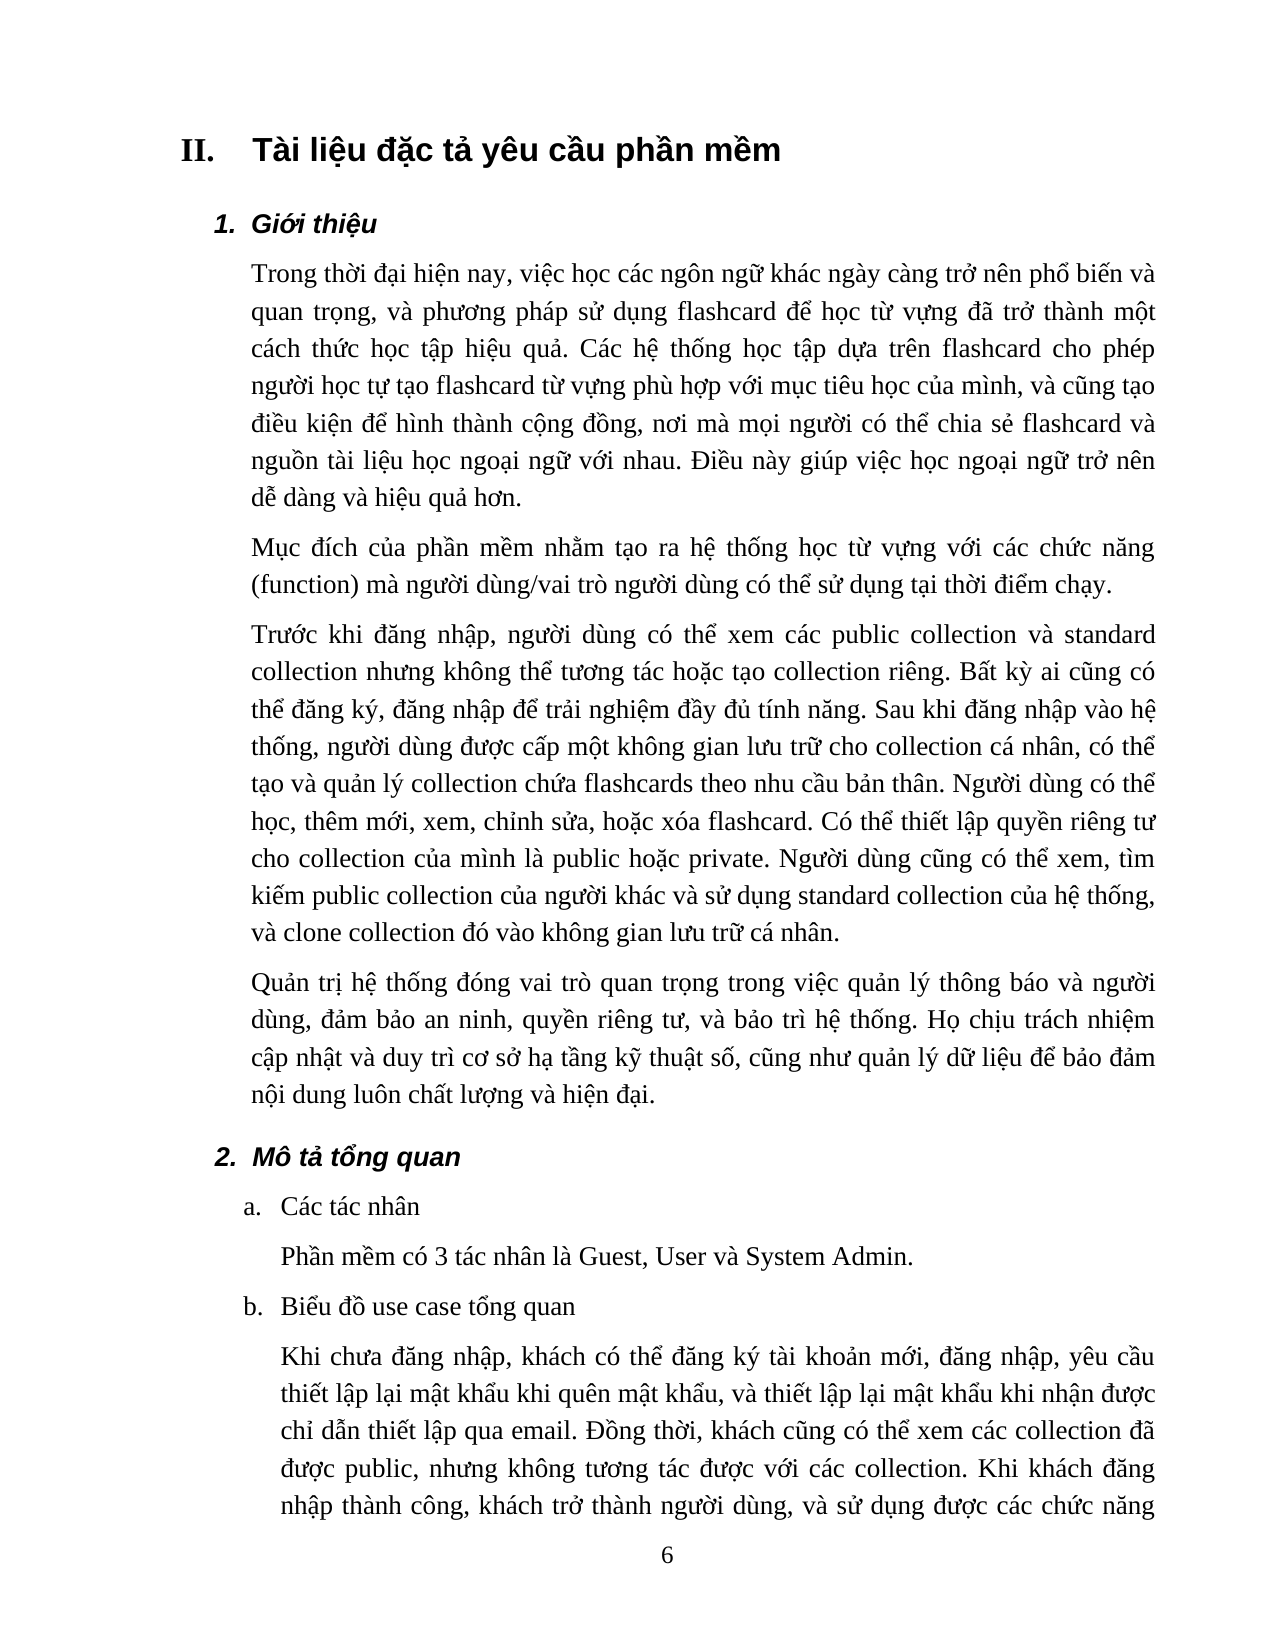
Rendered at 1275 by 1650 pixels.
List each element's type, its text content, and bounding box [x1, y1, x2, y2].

subtitle Các tác nhân [243, 1191, 1157, 1222]
text Quản trị hệ thống đóng vai trò quan trọng trong việc quản lý thông báo và người dùng, đảm bảo an ninh, quyền riêng tư, và bảo trì hệ thống. Họ chịu trách nhiệm cập nhật và duy trì cơ sở hạ tầng kỹ thuật số, cũng như quản lý dữ liệu để bảo đảm nội dung luôn chất lượng và hiện đại. [251, 966, 1157, 1109]
subtitle Biểu đồ use case tổng quan [243, 1290, 1157, 1321]
text Phần mềm có 3 tác nhân là Guest, User và System Admin. [280, 1240, 1157, 1271]
subtitle Mô tả tổng quan [214, 1141, 1157, 1172]
text Trước khi đăng nhập, người dùng có thể xem các public collection và standard collection nhưng không thể tương tác hoặc tạo collection riêng. Bất kỳ ai cũng có thể đăng ký, đăng nhập để trải nghiệm đầy đủ tính năng. Sau khi đăng nhập vào hệ thống, người dùng được cấp một không gian lưu trữ cho collection cá nhân, có thể tạo và quản lý collection chứa flashcards theo nhu cầu bản thân. Người dùng có thể học, thêm mới, xem, chỉnh sửa, hoặc xóa flashcard. Có thể thiết lập quyền riêng tư cho collection của mình là public hoặc private. Người dùng cũng có thể xem, tìm kiếm public collection của người khác và sử dụng standard collection của hệ thống, và clone collection đó vào không gian lưu trữ cá nhân. [251, 618, 1157, 948]
text Mục đích của phần mềm nhằm tạo ra hệ thống học từ vựng với các chức năng (function) mà người dùng/vai trò người dùng có thể sử dụng tại thời điểm chạy. [251, 531, 1157, 599]
text Trong thời đại hiện nay, việc học các ngôn ngữ khác ngày càng trở nên phổ biến và quan trọng, và phương pháp sử dụng flashcard để học từ vựng đã trở thành một cách thức học tập hiệu quả. Các hệ thống học tập dựa trên flashcard cho phép người học tự tạo flashcard từ vựng phù hợp với mục tiêu học của mình, và cũng tạo điều kiện để hình thành cộng đồng, nơi mà mọi người có thể chia sẻ flashcard và nguồn tài liệu học ngoại ngữ với nhau. Điều này giúp việc học ngoại ngữ trở nên dễ dàng và hiệu quả hơn. [251, 258, 1157, 512]
subtitle Giới thiệu [213, 208, 1157, 239]
subtitle Tài liệu đặc tả yêu cầu phần mềm [214, 131, 1157, 169]
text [280, 1340, 1157, 1520]
